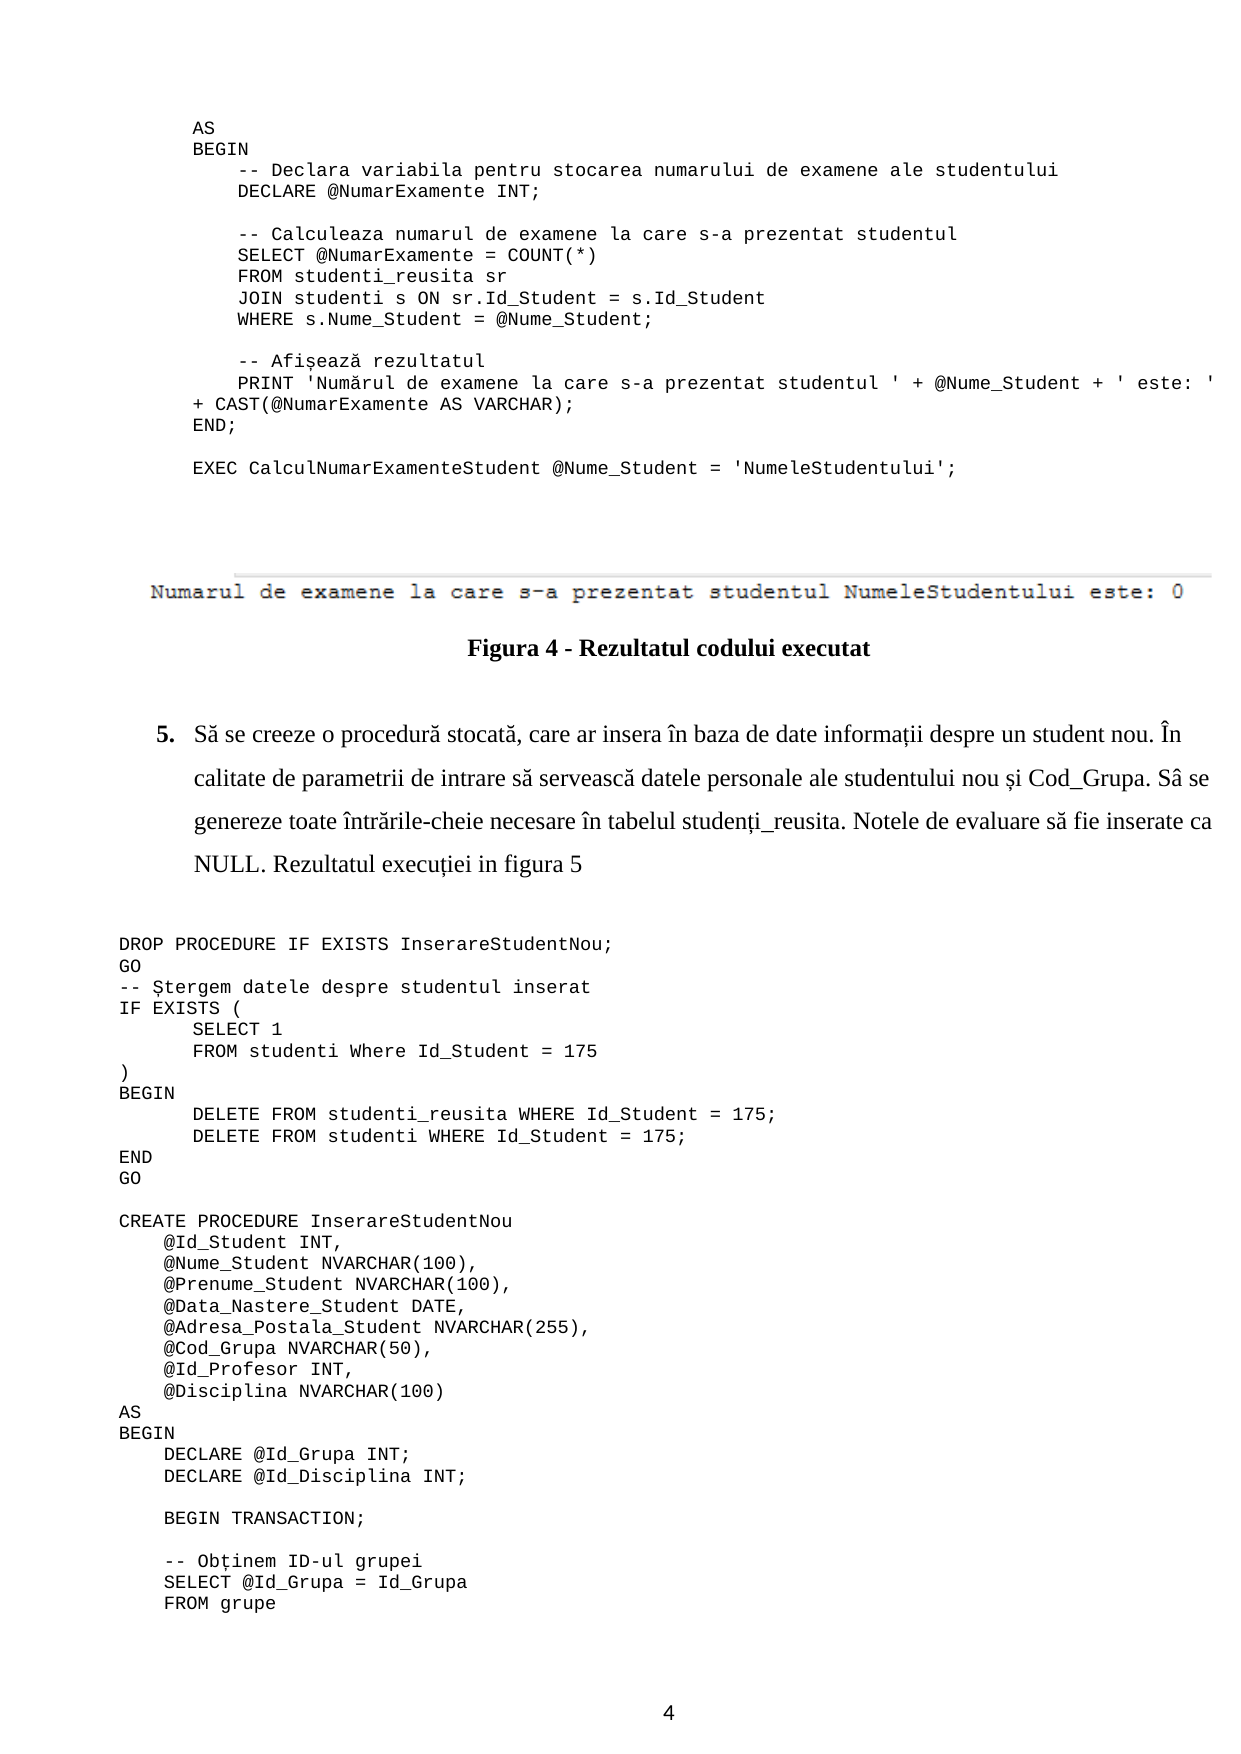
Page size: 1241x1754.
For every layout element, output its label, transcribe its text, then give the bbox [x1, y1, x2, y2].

text SELECT 1 [118, 1020, 1219, 1041]
text SELECT @NumarExamente = COUNT(*) [192, 246, 1219, 267]
text DELETE FROM studenti_reusita WHERE Id_Student = 175; [118, 1105, 1219, 1126]
text JOIN studenti s ON sr.Id_Student = s.Id_Student [192, 288, 1219, 310]
text EXEC CalculNumarExamenteStudent @Nume_Student = 'NumeleStudentului'; [192, 458, 1219, 480]
text -- Afișează rezultatul [192, 352, 1219, 373]
text FROM studenti Where Id_Student = 175 [118, 1041, 1219, 1063]
text Să se creeze o procedură stocată, care ar insera în baza de date informații despre un student nou. În calitate de parametrii de intrare să servească datele personale ale studentului nou și Cod_Grupa. Sâ se genereze toate întrările-cheie necesare în tabelul studenți_reusita. Notele de evaluare să fie inserate ca NULL. Rezultatul execuției in figura 5 [156, 719, 1219, 878]
text Figura 4 - Rezultatul codului executat [118, 633, 1219, 662]
text GO [118, 956, 1219, 978]
text SELECT @Id_Grupa = Id_Grupa [118, 1573, 1219, 1594]
text DROP PROCEDURE IF EXISTS InserareStudentNou; [118, 935, 1219, 956]
text AS [192, 118, 1219, 140]
text DECLARE @Id_Grupa INT; [118, 1445, 1219, 1466]
text @Nume_Student NVARCHAR(100), [118, 1254, 1219, 1275]
text CREATE PROCEDURE InserareStudentNou [118, 1211, 1219, 1233]
text @Id_Profesor INT, [118, 1360, 1219, 1381]
text -- Calculeaza numarul de examene la care s-a prezentat studentul [192, 225, 1219, 246]
text END [118, 1148, 1219, 1169]
text DELETE FROM studenti WHERE Id_Student = 175; [118, 1126, 1219, 1148]
text FROM grupe [118, 1594, 1219, 1615]
text @Prenume_Student NVARCHAR(100), [118, 1275, 1219, 1296]
text DECLARE @Id_Disciplina INT; [118, 1466, 1219, 1488]
text AS [118, 1403, 1219, 1424]
text PRINT 'Numărul de examene la care s-a prezentat studentul ' + @Nume_Student + ' este: ' + CAST(@NumarExamente AS VARCHAR); [192, 373, 1219, 416]
text @Id_Student INT, [118, 1233, 1219, 1254]
text -- Obținem ID-ul grupei [118, 1551, 1219, 1573]
text BEGIN TRANSACTION; [118, 1509, 1219, 1530]
text DECLARE @NumarExamente INT; [192, 182, 1219, 203]
text -- Declara variabila pentru stocarea numarului de examene ale studentului [192, 161, 1219, 182]
text @Disciplina NVARCHAR(100) [118, 1381, 1219, 1403]
text ) [118, 1063, 1219, 1084]
text BEGIN [118, 1424, 1219, 1445]
text FROM studenti_reusita sr [192, 267, 1219, 288]
text END; [192, 416, 1219, 437]
text @Cod_Grupa NVARCHAR(50), [118, 1339, 1219, 1360]
text @Adresa_Postala_Student NVARCHAR(255), [118, 1318, 1219, 1339]
picture [125, 573, 1212, 619]
text BEGIN [118, 1084, 1219, 1105]
text -- Ștergem datele despre studentul inserat [118, 978, 1219, 999]
text @Data_Nastere_Student DATE, [118, 1296, 1219, 1318]
text IF EXISTS ( [118, 999, 1219, 1020]
text WHERE s.Nume_Student = @Nume_Student; [192, 310, 1219, 331]
text BEGIN [192, 140, 1219, 161]
text GO [118, 1169, 1219, 1190]
